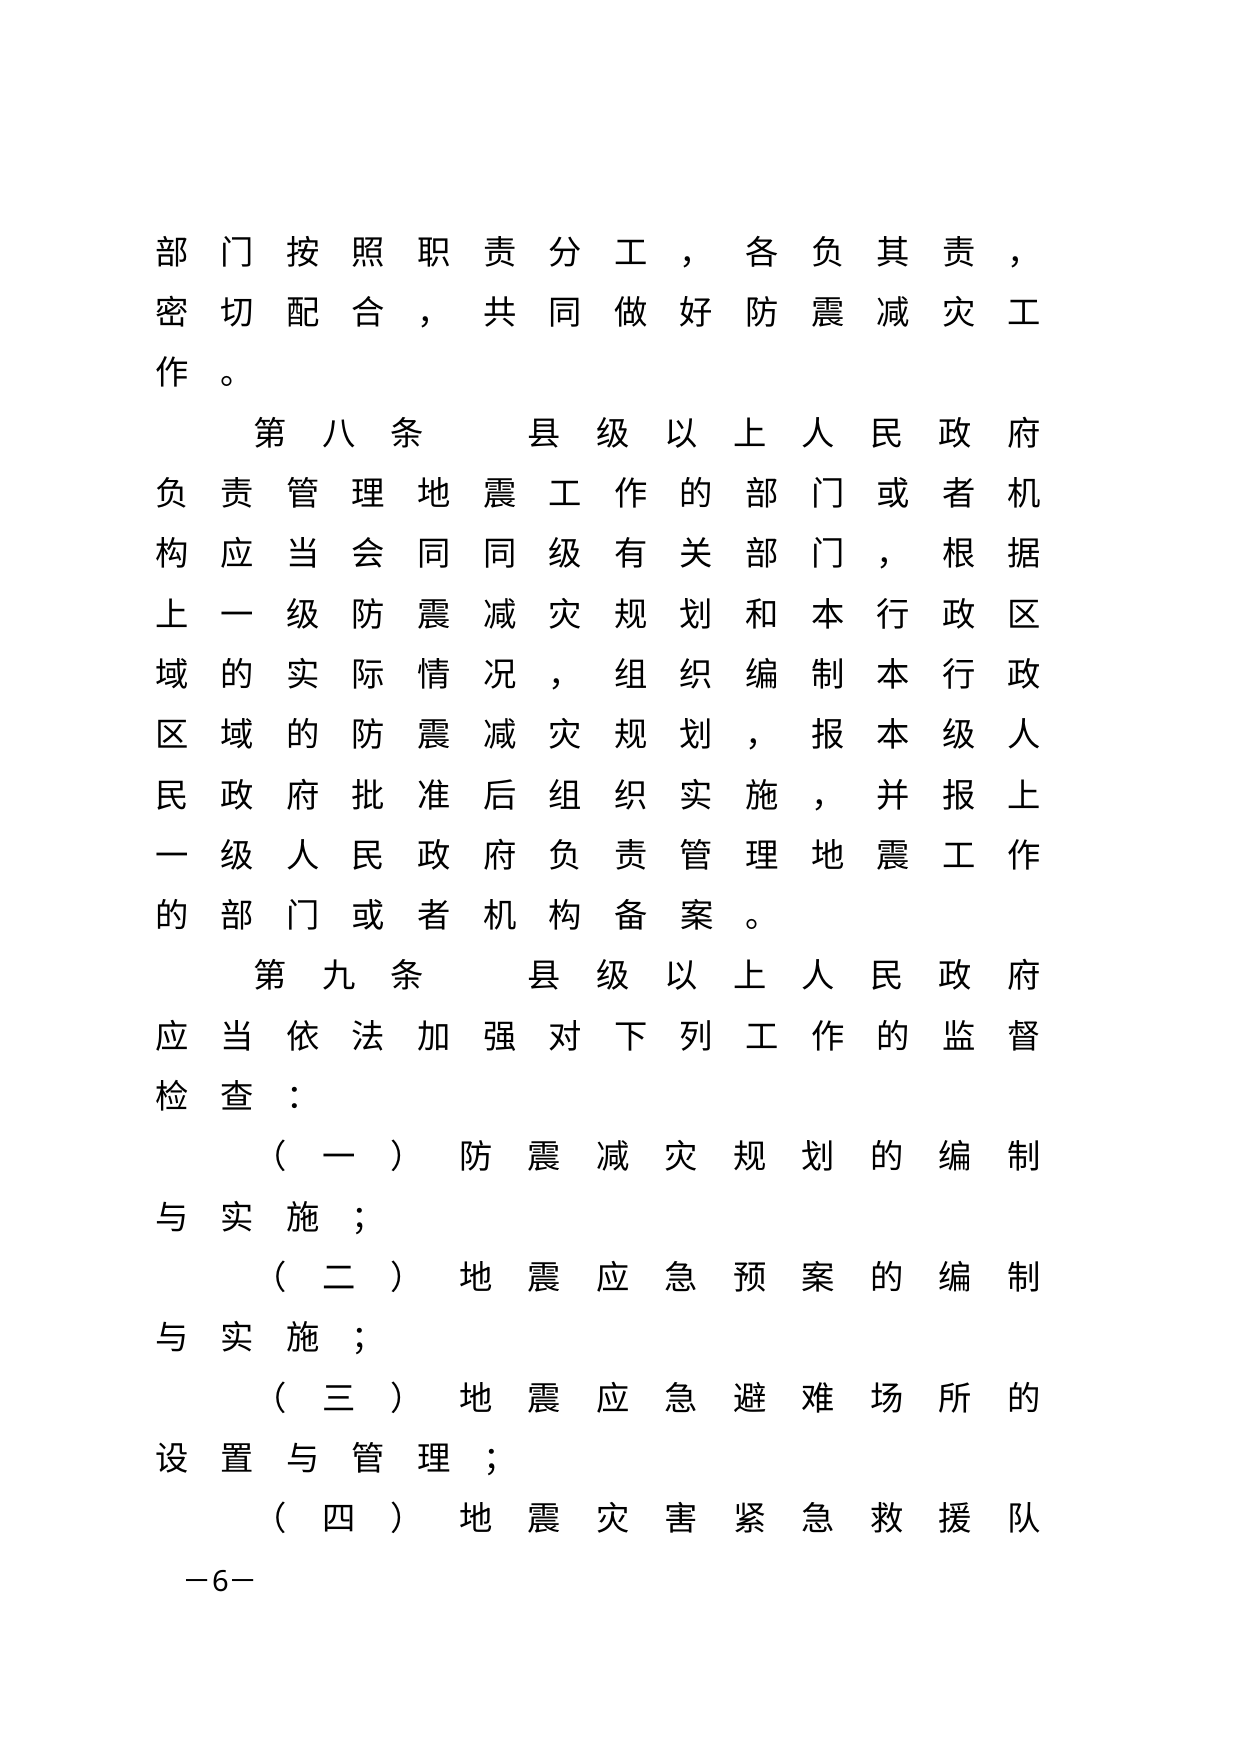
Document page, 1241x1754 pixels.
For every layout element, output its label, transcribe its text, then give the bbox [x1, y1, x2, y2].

text 第八条 县级以上人民政府负责管理地震工作的部门或者机构应当会同同级有关部门，根据上一级防震减灾规划和本行政区域的实际情况，组织编制本行政区域的防震减灾规划，报本级人民政府批准后组织实施，并报上一级人民政府负责管理地震工作的部门或者机构备案。 [155, 400, 1073, 943]
text 第九条 县级以上人民政府应当依法加强对下列工作的监督检查： [155, 943, 1073, 1124]
text （三）地震应急避难场所的设置与管理； [155, 1365, 1073, 1486]
text （四）地震灾害紧急救援队伍的建设与培训； [155, 1486, 1073, 1546]
text 县级以上人民政府其他有关部门按照职责分工，各负其责，密切配合，共同做好防震减灾工作。 [155, 219, 1073, 400]
text （一）防震减灾规划的编制与实施； [155, 1124, 1073, 1245]
text （二）地震应急预案的编制与实施； [155, 1245, 1073, 1365]
